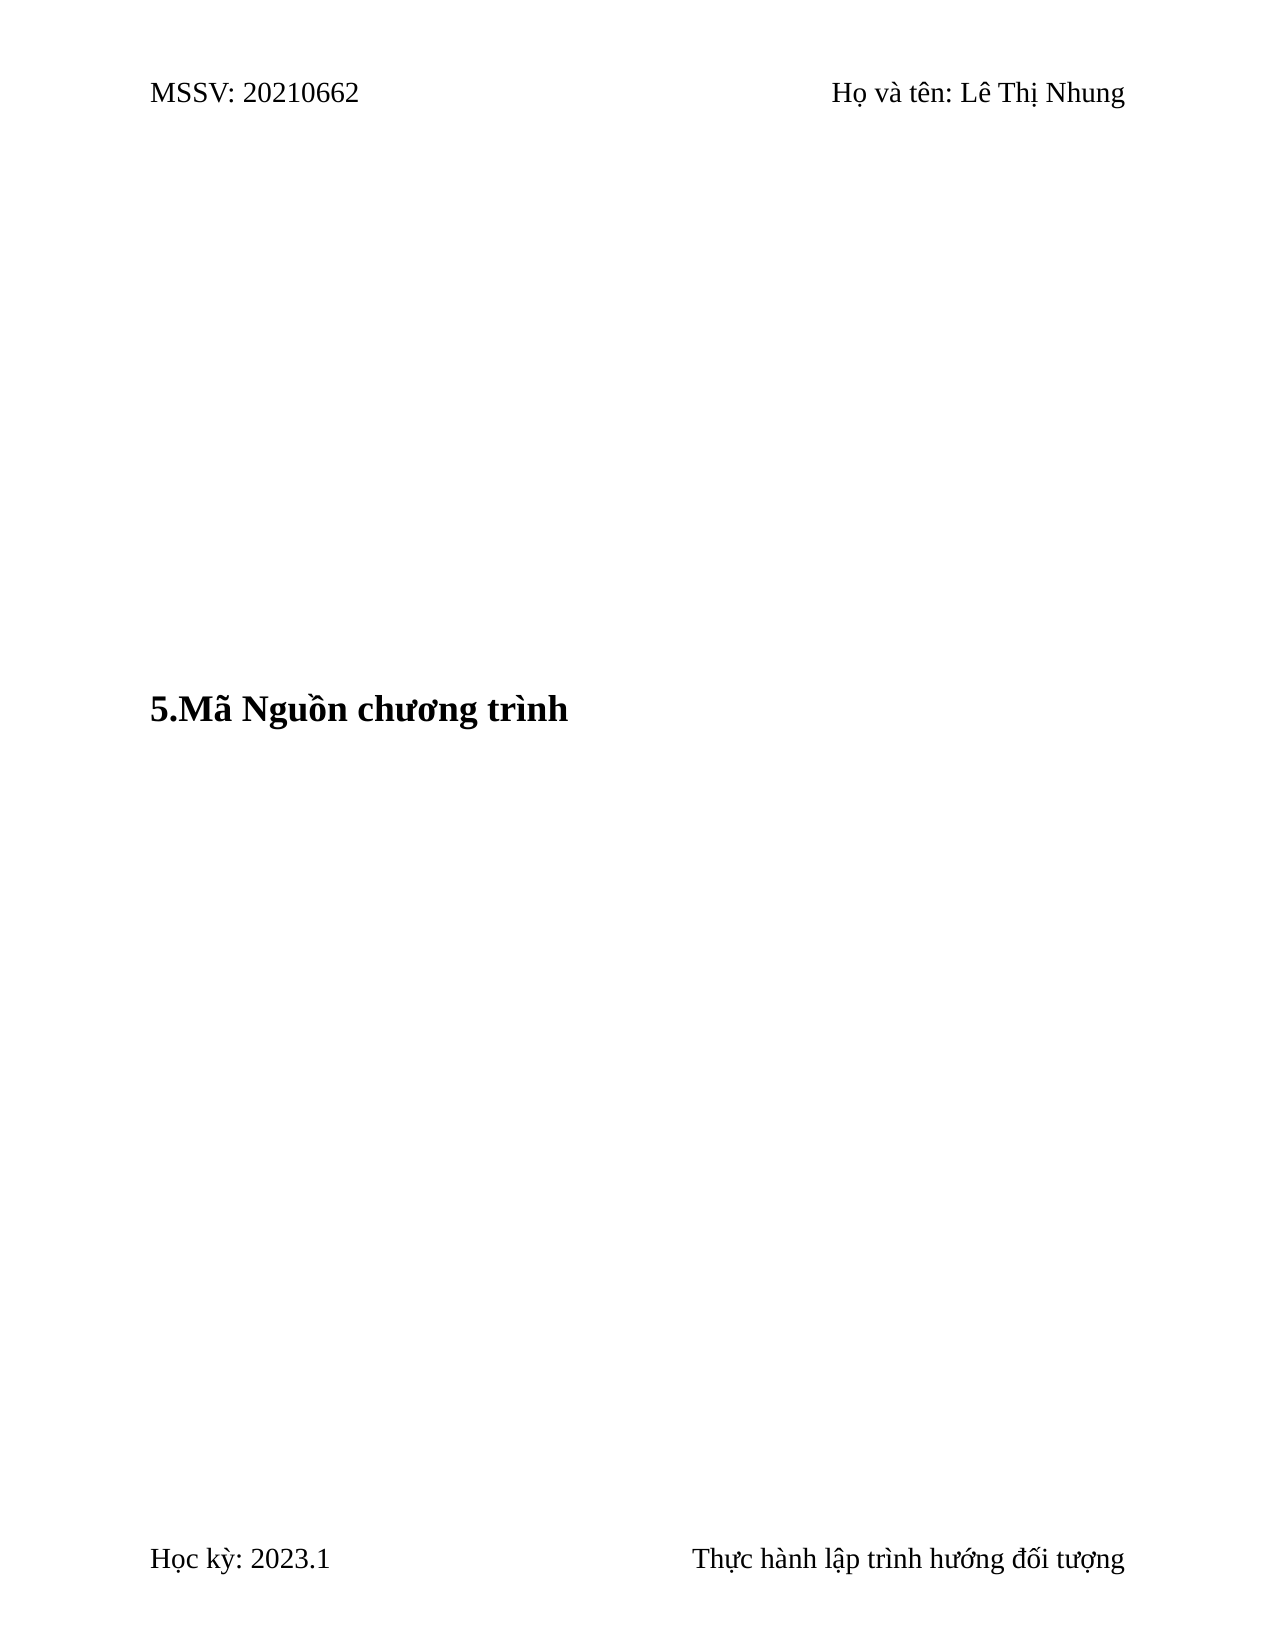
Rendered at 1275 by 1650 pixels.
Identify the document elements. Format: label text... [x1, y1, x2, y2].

subtitle 5.Mã Nguồn chương trình [150, 686, 1125, 729]
